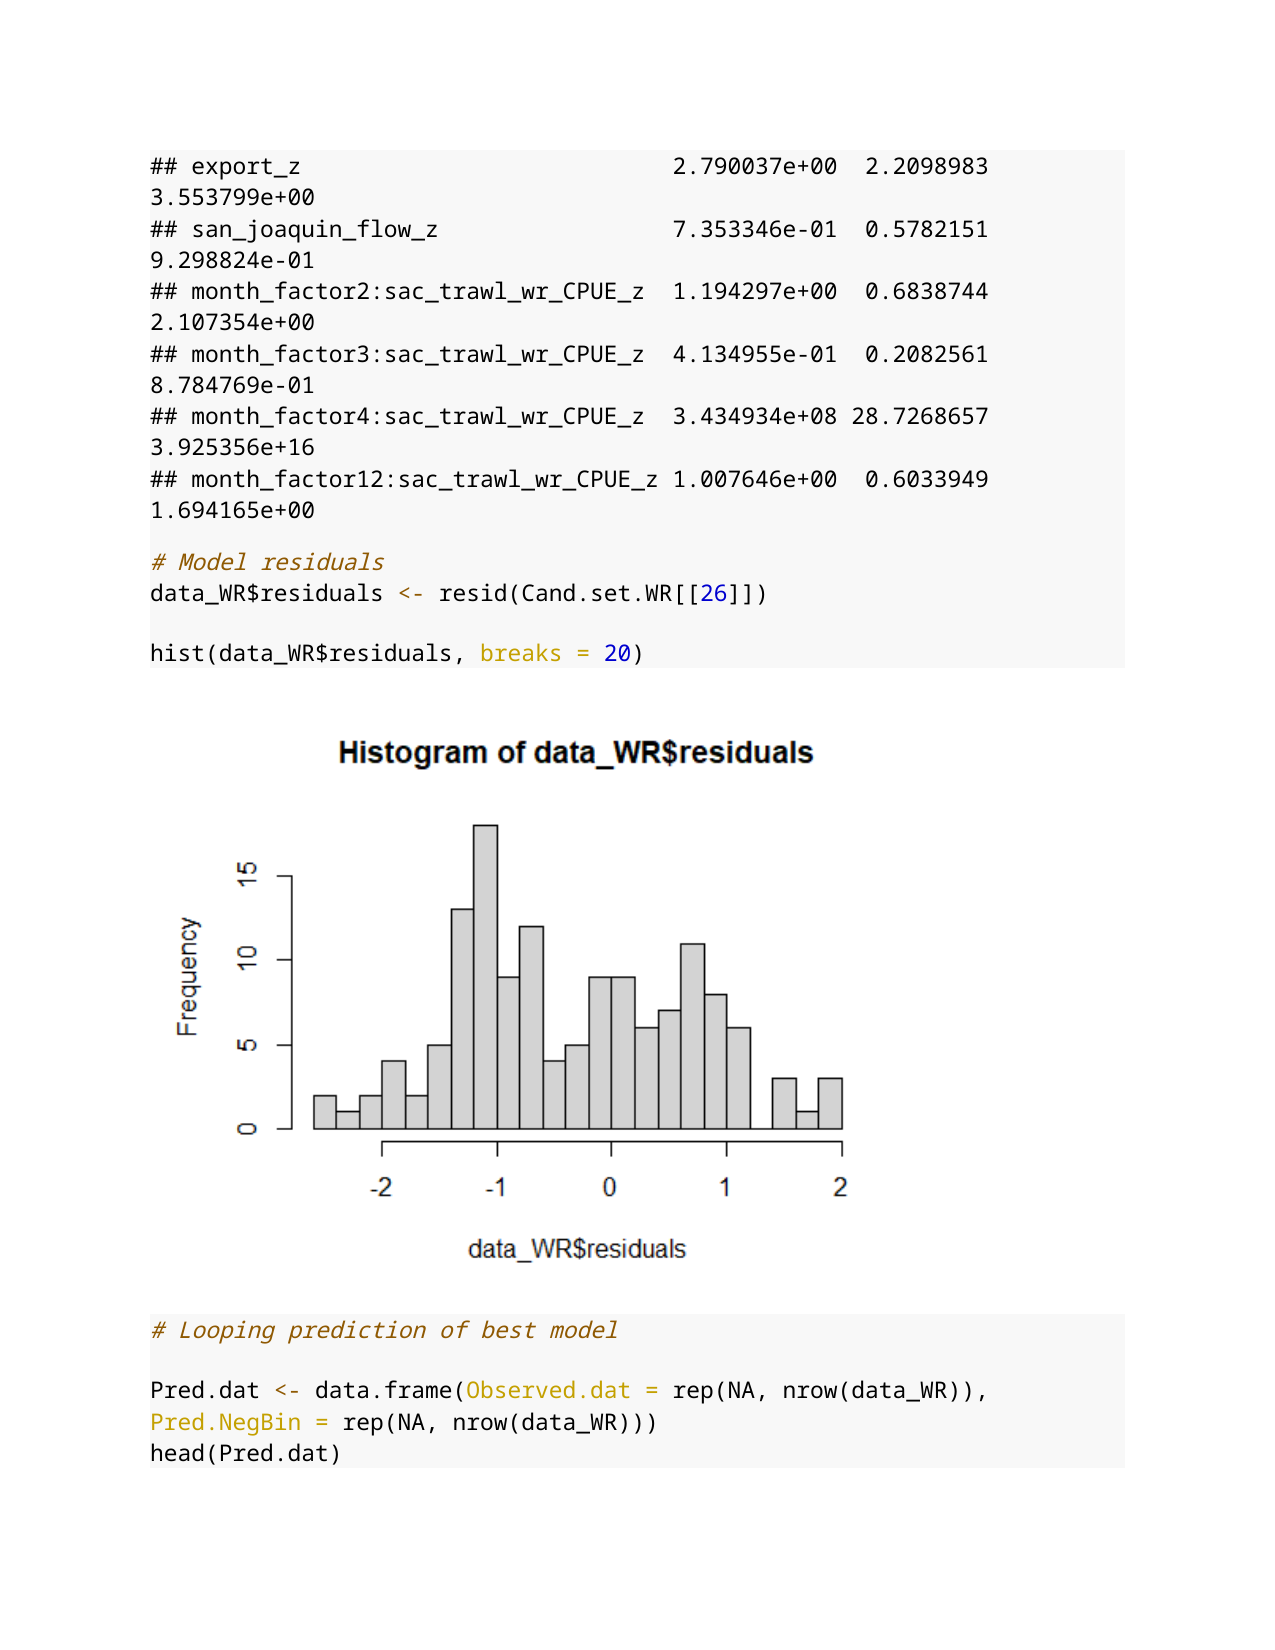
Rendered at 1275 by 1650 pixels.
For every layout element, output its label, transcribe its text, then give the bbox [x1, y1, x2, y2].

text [150, 150, 1125, 525]
text # Looping prediction of best model Pred.dat <- data.frame(Observed.dat = rep(NA, nrow(data_WR)), Pred.NegBin = rep(NA, nrow(data_WR))) head(Pred.dat) [150, 1314, 1125, 1468]
picture [168, 689, 927, 1296]
text # Model residuals data_WR$residuals <- resid(Cand.set.WR[[26]]) hist(data_WR$residuals, breaks = 20) [150, 546, 1125, 668]
